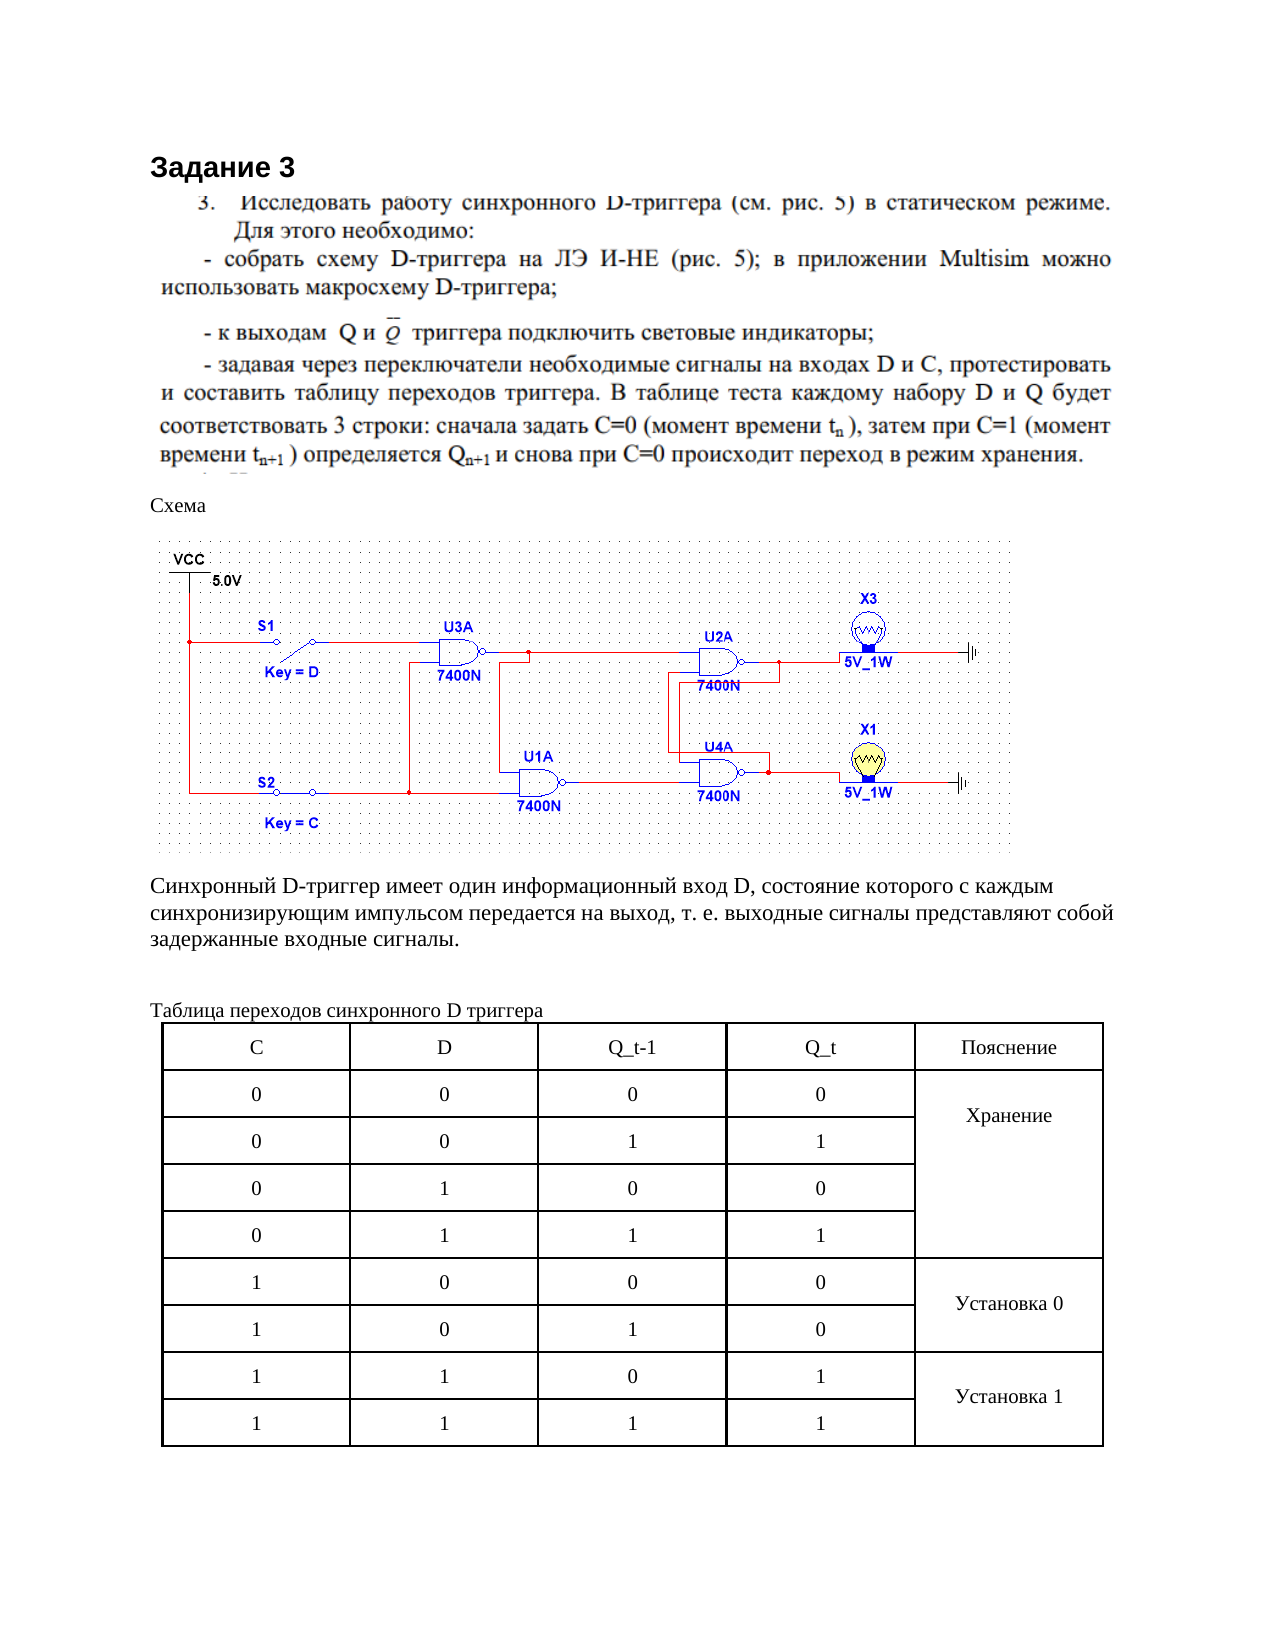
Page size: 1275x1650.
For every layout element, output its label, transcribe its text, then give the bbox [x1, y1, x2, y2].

table_cell 1 [351, 1400, 537, 1445]
table_cell 0 [539, 1071, 725, 1116]
table_cell 0 [351, 1306, 537, 1351]
table_cell 0 [164, 1118, 349, 1163]
table_cell 0 [539, 1259, 725, 1304]
table_cell Установка 0 [916, 1259, 1102, 1351]
table_cell 0 [728, 1071, 914, 1116]
table_cell 1 [351, 1212, 537, 1257]
table_header D [351, 1024, 537, 1069]
table_cell 1 [539, 1212, 725, 1257]
table_cell 1 [539, 1118, 725, 1163]
table_cell 0 [164, 1165, 349, 1210]
table_cell 0 [351, 1118, 537, 1163]
table_cell 1 [164, 1400, 349, 1445]
picture [150, 412, 1125, 474]
table_cell 1 [539, 1400, 725, 1445]
table_cell 1 [539, 1306, 725, 1351]
table_cell 0 [728, 1306, 914, 1351]
table_cell 1 [164, 1353, 349, 1398]
text Синхронный D-триггер имеет один информационный вход D, состояние которого с каждым синхронизирующим импульсом передается на выход, т. е. выходные сигналы представляют собой задержанные входные сигналы. [150, 872, 1125, 951]
text Таблица переходов синхронного D триггера [150, 998, 1125, 1022]
table_cell 1 [728, 1400, 914, 1445]
table_cell 0 [539, 1165, 725, 1210]
table_cell 1 [728, 1353, 914, 1398]
table_cell 0 [728, 1259, 914, 1304]
table_cell 1 [728, 1212, 914, 1257]
table_cell 0 [164, 1212, 349, 1257]
table_cell 0 [539, 1353, 725, 1398]
table_cell 0 [351, 1071, 537, 1116]
table_cell 1 [728, 1118, 914, 1163]
table_cell 1 [351, 1165, 537, 1210]
table_header Q_t [728, 1024, 914, 1069]
picture [150, 537, 1012, 853]
text Схема [150, 493, 1125, 517]
table_cell 0 [728, 1165, 914, 1210]
table_cell 0 [351, 1259, 537, 1304]
table_header Q_t-1 [539, 1024, 725, 1069]
table_header Пояснение [916, 1024, 1102, 1069]
subtitle Задание 3 [150, 150, 1125, 183]
picture [150, 196, 1125, 411]
table_header C [164, 1024, 349, 1069]
table_cell 1 [164, 1259, 349, 1304]
table_cell 1 [351, 1353, 537, 1398]
table_cell 0 [164, 1071, 349, 1116]
table_cell Установка 1 [916, 1353, 1102, 1445]
table_cell Хранение [916, 1071, 1102, 1257]
table_cell 1 [164, 1306, 349, 1351]
